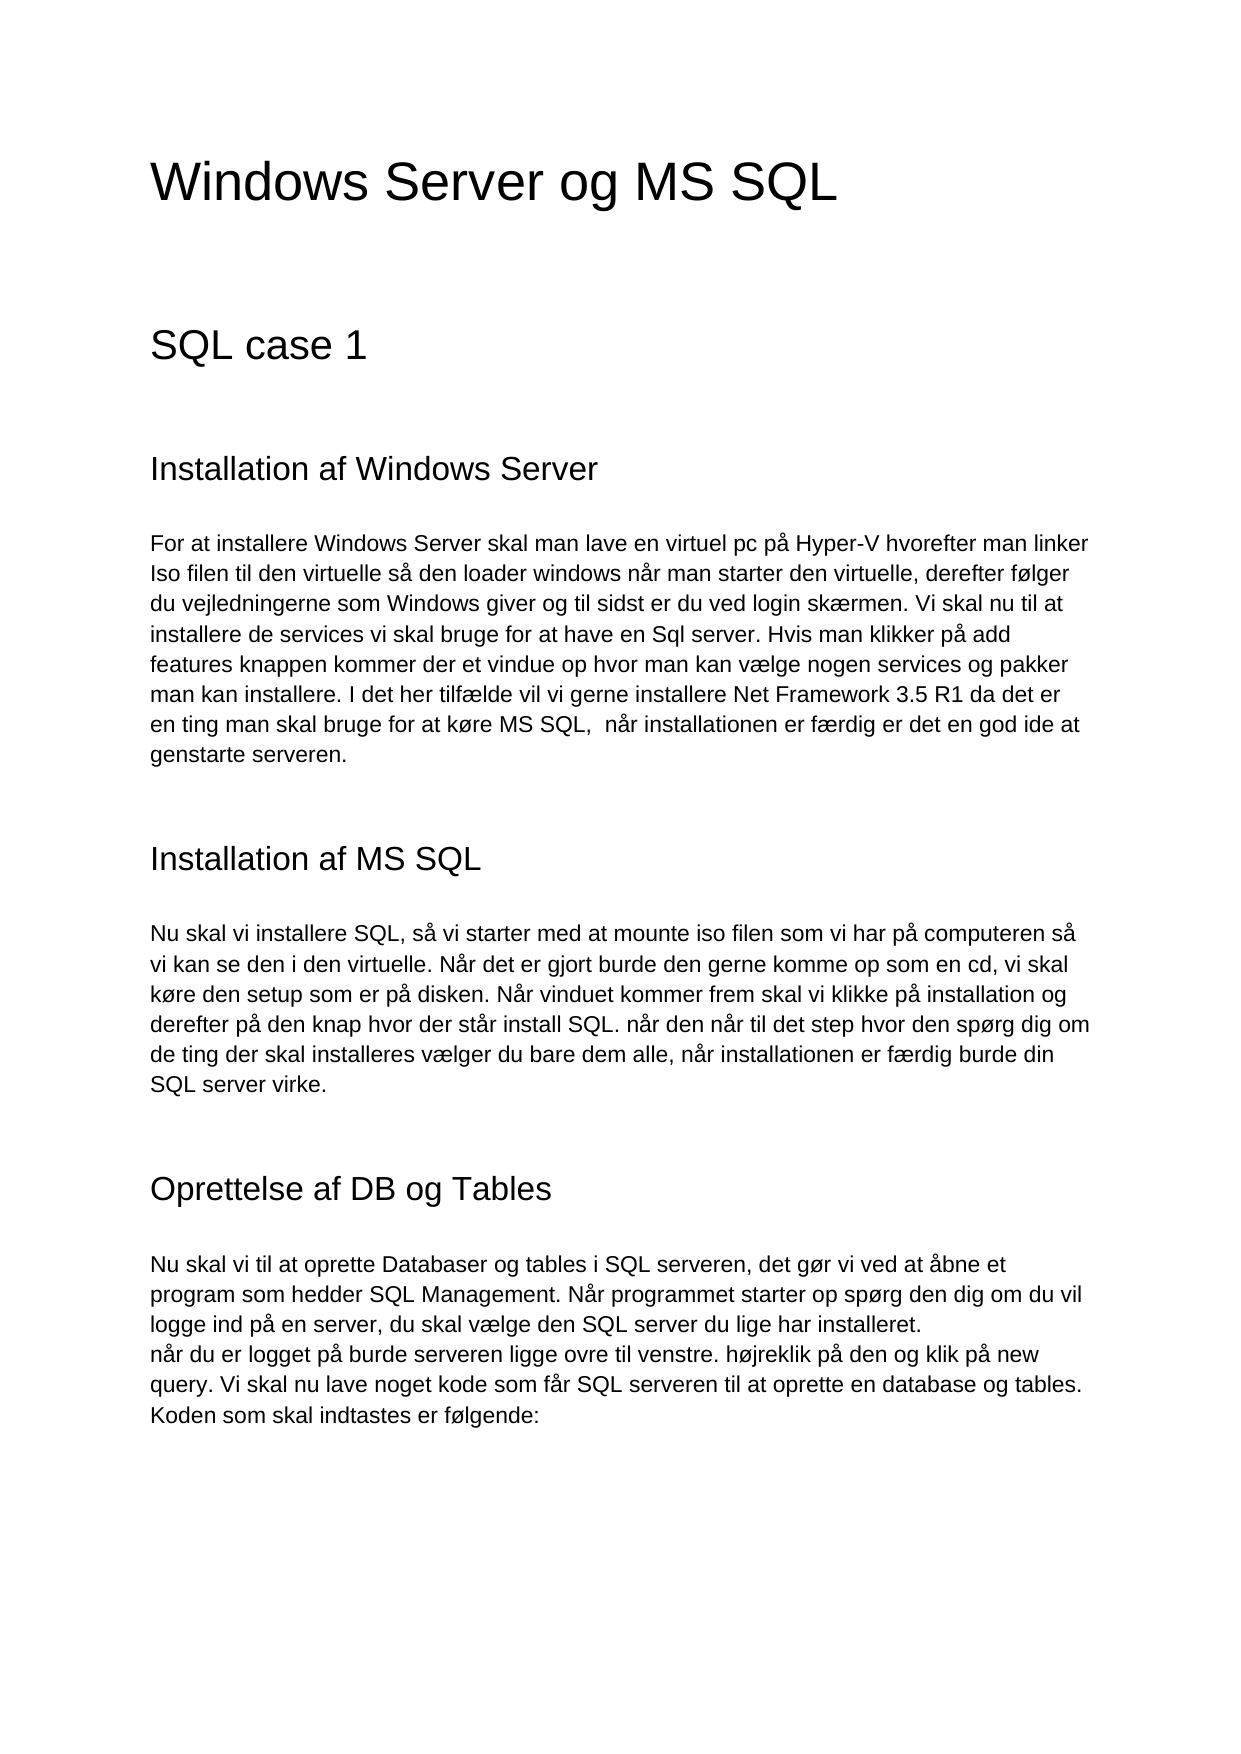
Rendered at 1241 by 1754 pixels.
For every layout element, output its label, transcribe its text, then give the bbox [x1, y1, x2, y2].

subtitle SQL case 1 [150, 321, 1090, 368]
subtitle Oprettelse af DB og Tables [150, 1169, 1090, 1208]
subtitle Installation af Windows Server [150, 449, 1090, 487]
text Nu skal vi til at oprette Databaser og tables i SQL serveren, det gør vi ved at åbne et program som hedder SQL Management. Når programmet starter op spørg den dig om du vil logge ind på en server, du skal vælge den SQL server du lige har installeret. [150, 1251, 1090, 1337]
text Koden som skal indtastes er følgende: [150, 1402, 1090, 1428]
text når du er logget på burde serveren ligge ovre til venstre. højreklik på den og klik på new query. Vi skal nu lave noget kode som får SQL serveren til at oprette en database og tables. [150, 1341, 1090, 1398]
title Windows Server og MS SQL [150, 150, 1090, 212]
subtitle Installation af MS SQL [150, 839, 1090, 878]
text For at installere Windows Server skal man lave en virtuel pc på Hyper-V hvorefter man linker Iso filen til den virtuelle så den loader windows når man starter den virtuelle, derefter følger du vejledningerne som Windows giver og til sidst er du ved login skærmen. Vi skal nu til at installere de services vi skal bruge for at have en Sql server. Hvis man klikker på add features knappen kommer der et vindue op hvor man kan vælge nogen services og pakker man kan installere. I det her tilfælde vil vi gerne installere Net Framework 3.5 R1 da det er en ting man skal bruge for at køre MS SQL, når installationen er færdig er det en god ide at genstarte serveren. [150, 530, 1090, 768]
text Nu skal vi installere SQL, så vi starter med at mounte iso filen som vi har på computeren så vi kan se den i den virtuelle. Når det er gjort burde den gerne komme op som en cd, vi skal køre den setup som er på disken. Når vinduet kommer frem skal vi klikke på installation og derefter på den knap hvor der står install SQL. når den når til det step hvor den spørg dig om de ting der skal installeres vælger du bare dem alle, når installationen er færdig burde din SQL server virke. [150, 920, 1090, 1098]
